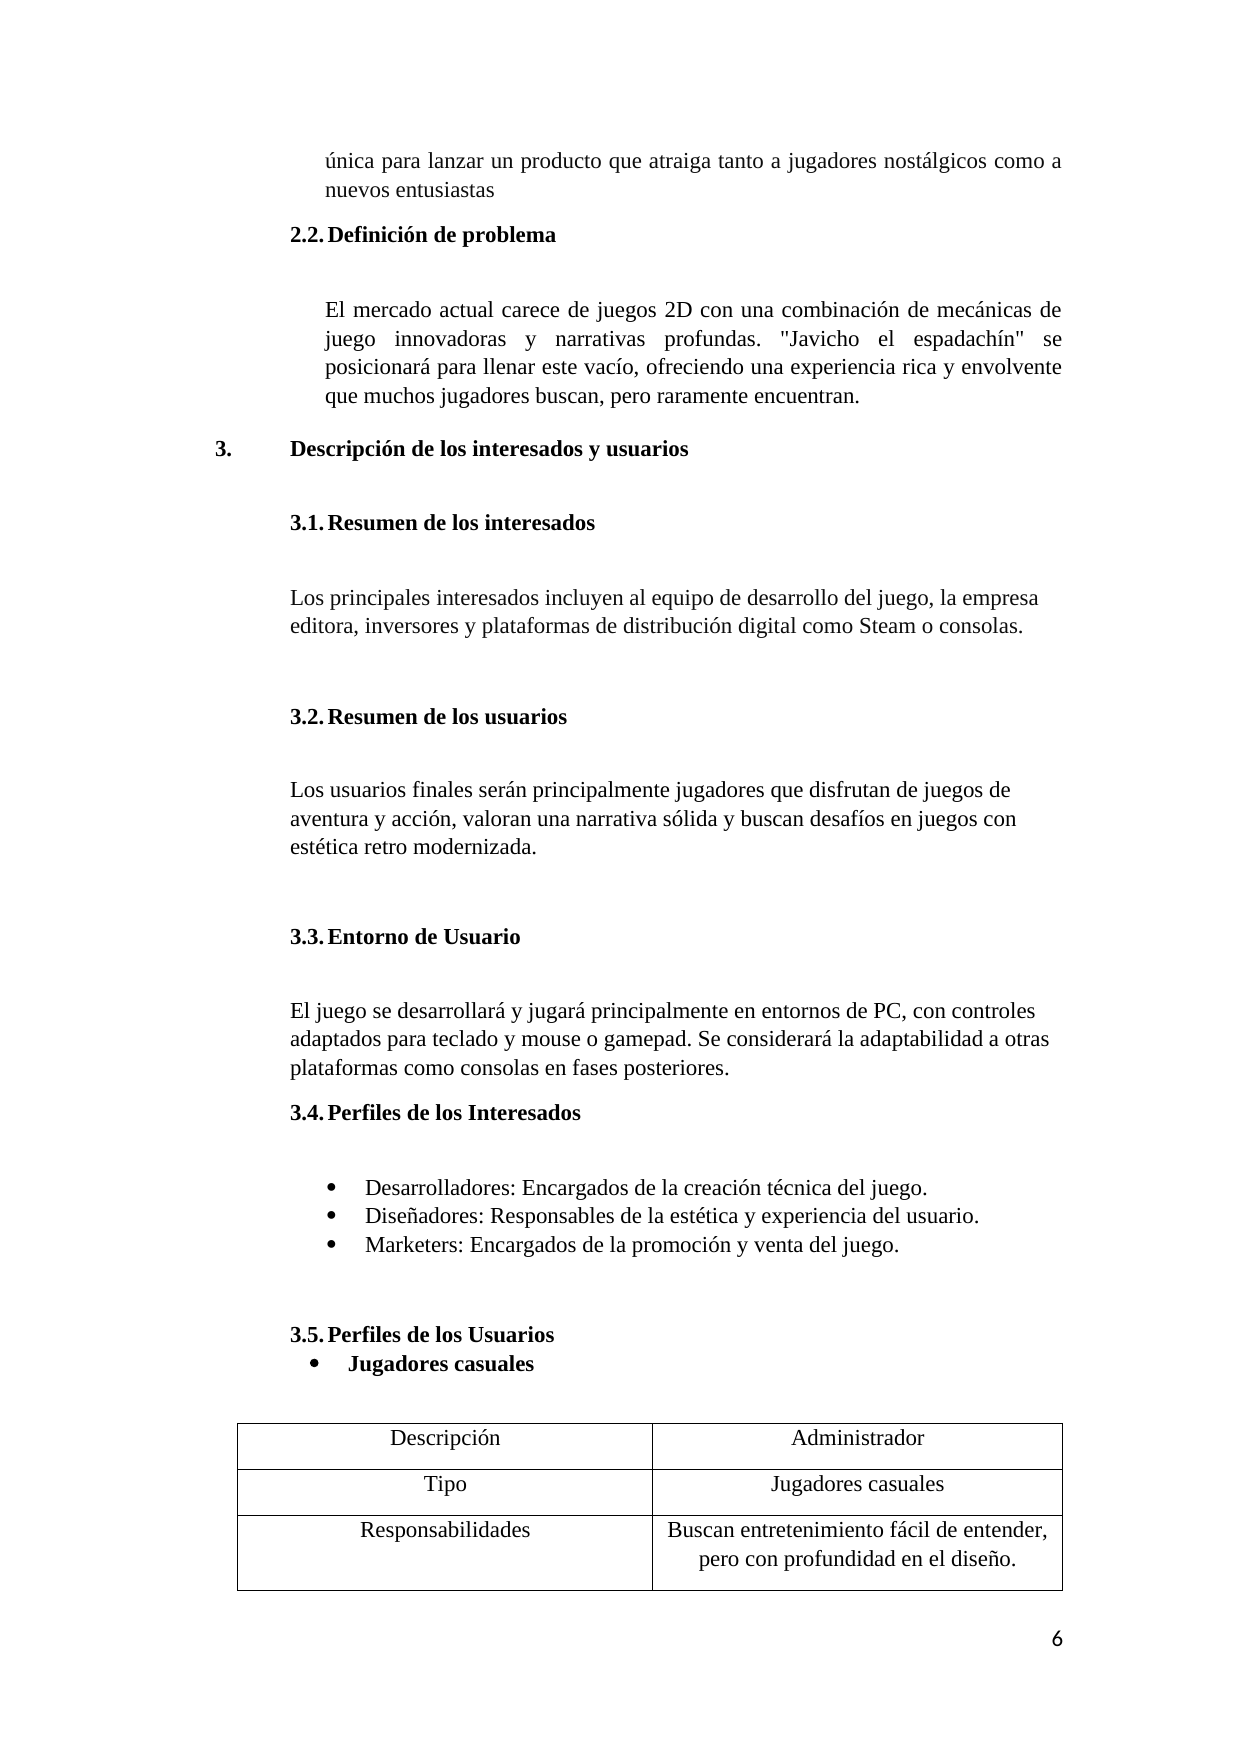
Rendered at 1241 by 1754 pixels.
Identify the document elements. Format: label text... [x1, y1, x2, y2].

text El mercado actual carece de juegos 2D con una combinación de mecánicas de juego innovadoras y narrativas profundas. "Javicho el espadachín" se posicionará para llenar este vacío, ofreciendo una experiencia rica y envolvente que muchos jugadores buscan, pero raramente encuentran. [325, 296, 1063, 408]
list Marketers: Encargados de la promoción y venta del juego. [327, 1231, 1063, 1257]
text Los principales interesados incluyen al equipo de desarrollo del juego, la empresa editora, inversores y plataformas de distribución digital como Steam o consolas. [290, 584, 1063, 639]
table_cell Buscan entretenimiento fácil de entender, pero con profundidad en el diseño. [653, 1516, 1062, 1590]
subtitle Definición de problema [290, 221, 1063, 247]
table_cell Jugadores casuales [653, 1470, 1062, 1515]
text Los usuarios finales serán principalmente jugadores que disfrutan de juegos de aventura y acción, valoran una narrativa sólida y buscan desafíos en juegos con estética retro modernizada. [290, 776, 1063, 859]
subtitle Resumen de los interesados [290, 509, 1063, 535]
table_cell Tipo [238, 1470, 652, 1515]
subtitle Resumen de los usuarios [290, 703, 1063, 729]
table_header Administrador [653, 1424, 1062, 1469]
list Jugadores casuales [310, 1350, 1063, 1376]
list Diseñadores: Responsables de la estética y experiencia del usuario. [327, 1203, 1063, 1229]
table_cell Responsabilidades [238, 1516, 652, 1590]
table_header Descripción [238, 1424, 652, 1469]
subtitle Entorno de Usuario [290, 923, 1063, 950]
subtitle Descripción de los interesados y usuarios [215, 435, 1063, 462]
subtitle Perfiles de los Usuarios [290, 1321, 1063, 1348]
text El juego se desarrollará y jugará principalmente en entornos de PC, con controles adaptados para teclado y mouse o gamepad. Se considerará la adaptabilidad a otras plataformas como consolas en fases posteriores. [290, 997, 1063, 1080]
subtitle Perfiles de los Interesados [290, 1099, 1063, 1125]
list Desarrolladores: Encargados de la creación técnica del juego. [327, 1174, 1063, 1201]
text El crecimiento continuo en la industria del entretenimiento digital, combinado con la popularidad de los juegos de aventuras 2D, representa una oportunidad única para lanzar un producto que atraiga tanto a jugadores nostálgicos como a nuevos entusiastas [325, 174, 1063, 202]
